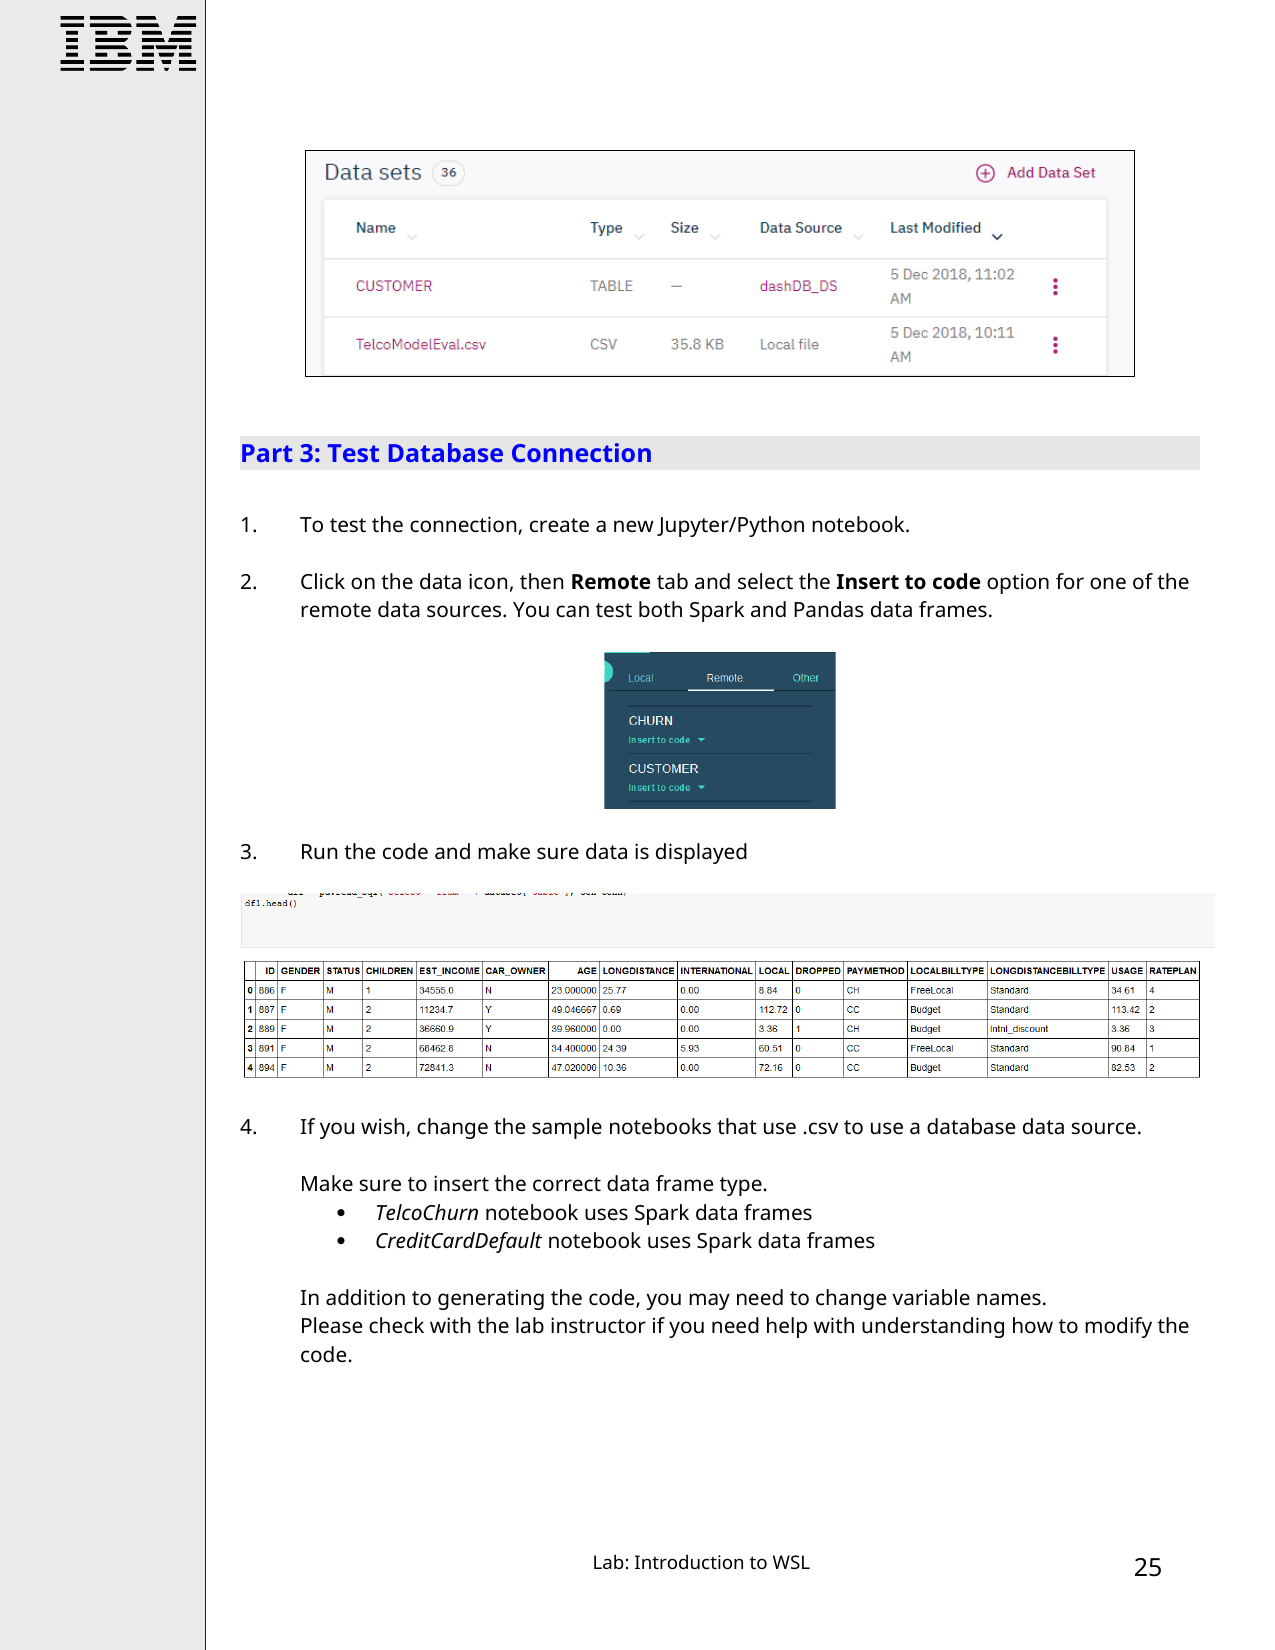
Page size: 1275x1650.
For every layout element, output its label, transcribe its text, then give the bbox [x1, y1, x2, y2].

text In addition to generating the code, you may need to change variable names. [300, 1283, 1200, 1311]
text Please check with the lab instructor if you need help with understanding how to modify the code. [300, 1311, 1200, 1368]
list If you wish, change the sample notebooks that use .csv to use a database data source. [240, 1112, 1200, 1141]
picture [604, 652, 836, 809]
list CreditCardDefault notebook uses Spark data frames [337, 1226, 1200, 1254]
list TelcoChurn notebook uses Spark data frames [337, 1198, 1200, 1226]
list Run the code and make sure data is displayed [240, 837, 1200, 866]
picture [60, 16, 197, 71]
picture [306, 151, 1134, 376]
text Make sure to insert the correct data frame type. [300, 1169, 1200, 1198]
list To test the connection, create a new Jupyter/Python notebook. [240, 510, 1200, 539]
picture [240, 893, 1216, 1084]
list Click on the data icon, then Remote tab and select the Insert to code option for one of the remote data sources. You can test both Spark and Pandas data frames. [240, 567, 1200, 624]
subtitle Part 3: Test Database Connection [240, 436, 1200, 470]
